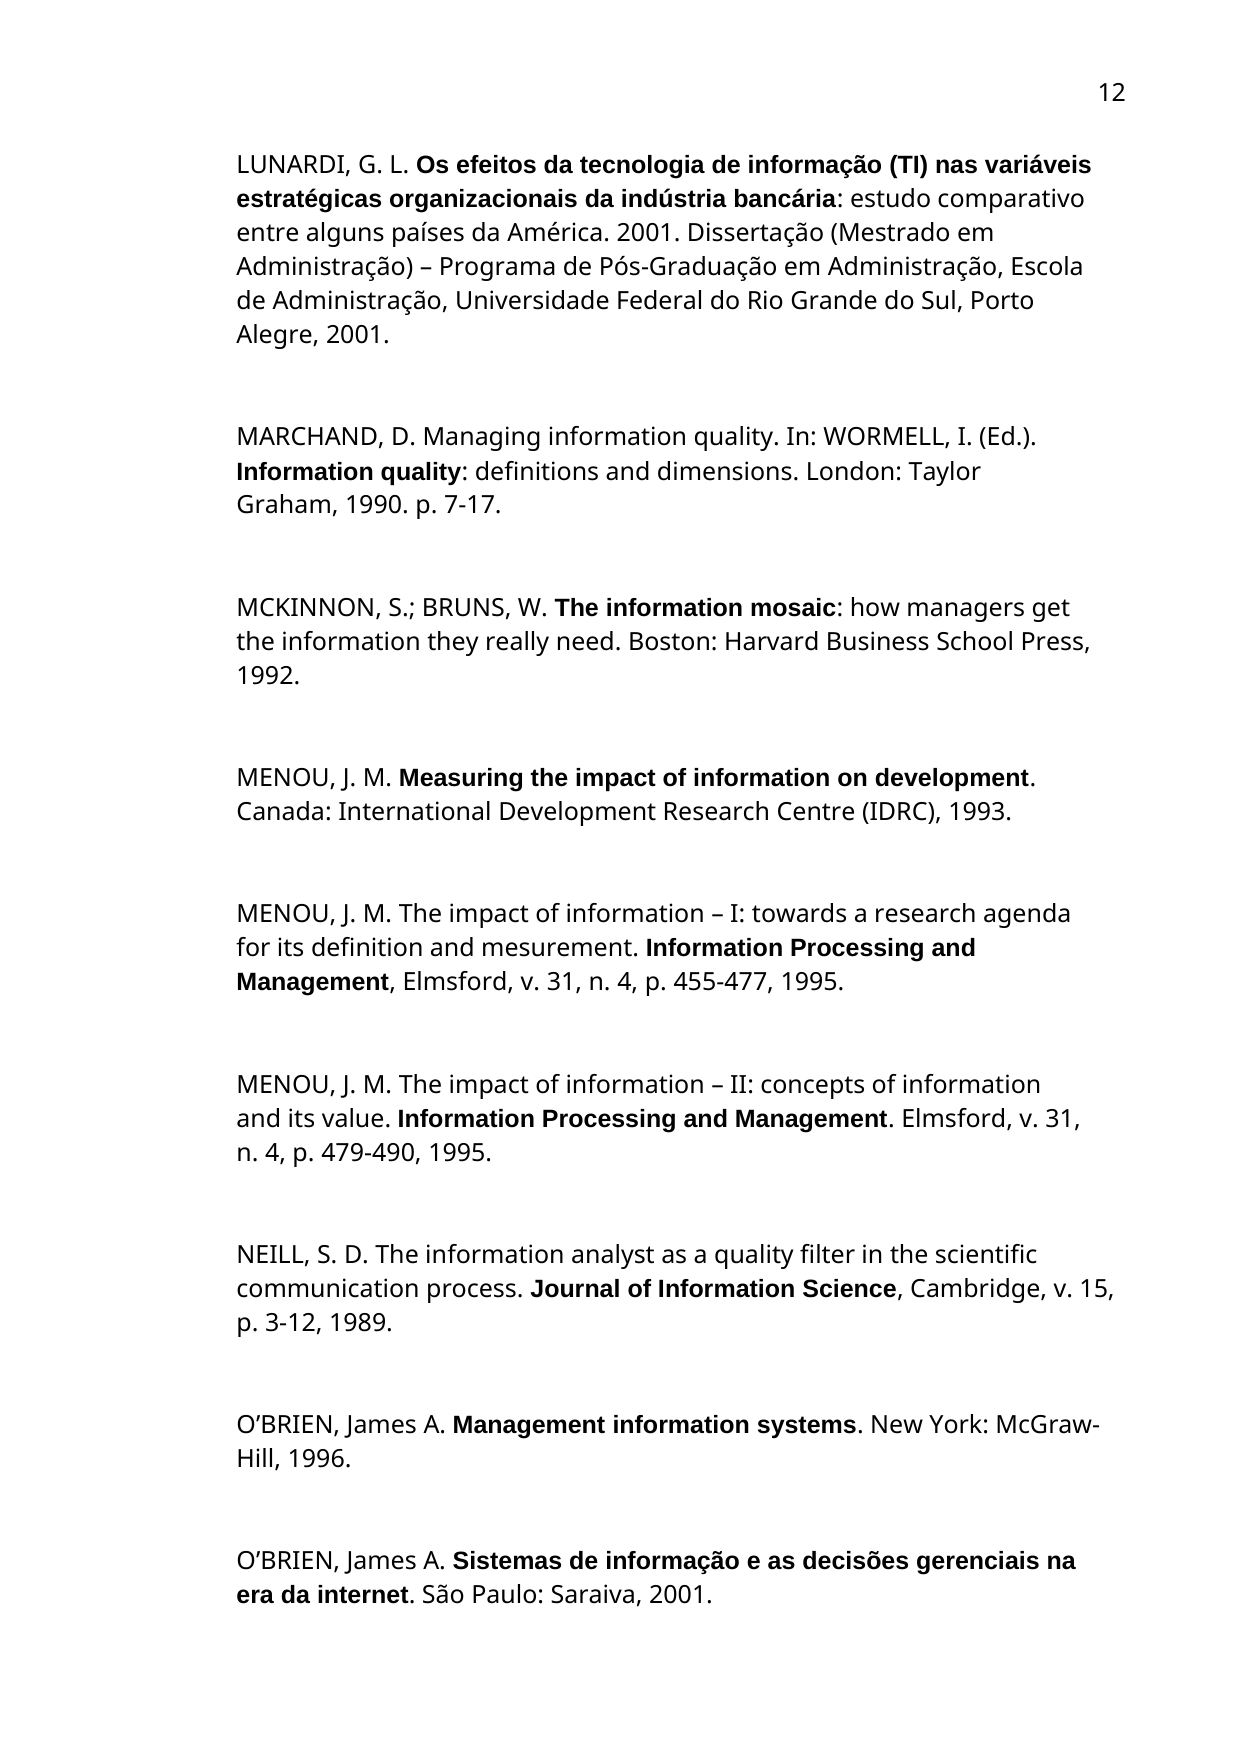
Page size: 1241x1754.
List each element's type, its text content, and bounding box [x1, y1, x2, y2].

text LUNARDI, G. L. Os efeitos da tecnologia de informação (TI) nas variáveis estratégicas organizacionais da indústria bancária: estudo comparativo entre alguns países da América. 2001. Dissertação (Mestrado em Administração) – Programa de Pós-Graduação em Administração, Escola de Administração, Universidade Federal do Rio Grande do Sul, Porto Alegre, 2001. [236, 147, 1100, 351]
text NEILL, S. D. The information analyst as a quality filter in the scientific communication process. Journal of Information Science, Cambridge, v. 15, p. 3-12, 1989. [236, 1237, 1120, 1339]
text MENOU, J. M. The impact of information – II: concepts of information and its value. Information Processing and Management. Elmsford, v. 31, n. 4, p. 479-490, 1995. [236, 1066, 1082, 1168]
text MENOU, J. M. The impact of information – I: towards a research agenda for its definition and mesurement. Information Processing and Management, Elmsford, v. 31, n. 4, p. 455-477, 1995. [236, 896, 1109, 998]
text MCKINNON, S.; BRUNS, W. The information mosaic: how managers get the information they really need. Boston: Harvard Business School Press, 1992. [236, 589, 1108, 692]
text O’BRIEN, James A. Management information systems. New York: McGraw- Hill, 1996. [236, 1406, 1123, 1474]
text MENOU, J. M. Measuring the impact of information on development. Canada: International Development Research Centre (IDRC), 1993. [236, 760, 1044, 828]
text O’BRIEN, James A. Sistemas de informação e as decisões gerenciais na era da internet. São Paulo: Saraiva, 2001. [236, 1543, 1089, 1611]
text MARCHAND, D. Managing information quality. In: WORMELL, I. (Ed.). Information quality: definitions and dimensions. London: Taylor Graham, 1990. p. 7-17. [236, 419, 1057, 521]
